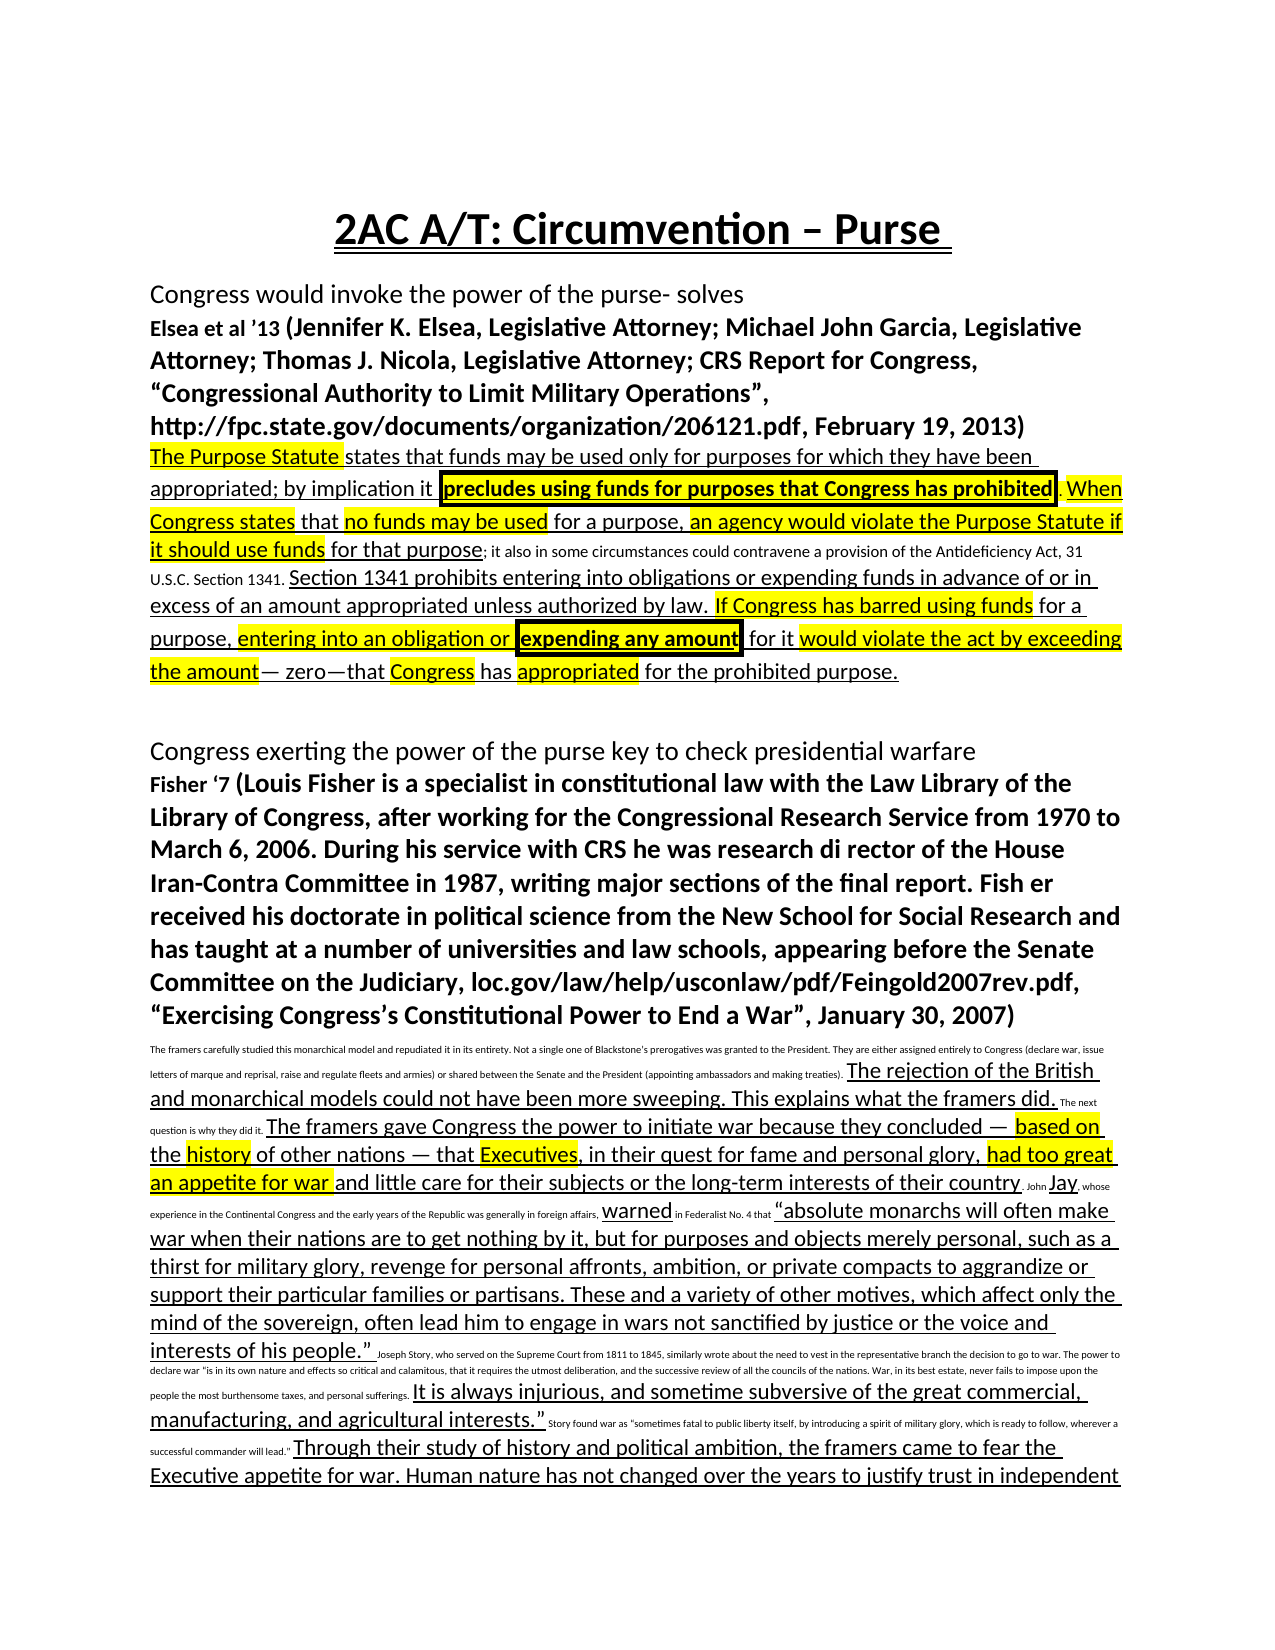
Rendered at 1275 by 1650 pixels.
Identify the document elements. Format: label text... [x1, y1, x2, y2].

subtitle Congress exerting the power of the purse key to check presidential warfare [150, 734, 1125, 767]
text Fisher ‘7 (Louis Fisher is a specialist in constitutional law with the Law Library of the Library of Congress, after working for the Congressional Research Service from 1970 to March 6, 2006. During his service with CRS he was research di rector of the House Iran-Contra Committee in 1987, writing major sections of the final report. Fish er received his doctorate in political science from the New School for Social Research and has taught at a number of universities and law schools, appearing before the Senate Committee on the Judiciary, loc.gov/law/help/usconlaw/pdf/Feingold2007rev.pdf, “Exercising Congress’s Constitutional Power to End a War”, January 30, 2007) [150, 767, 1125, 1031]
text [150, 1043, 1125, 1489]
subtitle Congress would invoke the power of the purse- solves [150, 277, 1125, 310]
text The Purpose Statute states that funds may be used only for purposes for which they have been appropriated; by implication it precludes using funds for purposes that Congress has prohibited. When Congress states that no funds may be used for a purpose, an agency would violate the Purpose Statute if it should use funds for that purpose; it also in some circumstances could contravene a provision of the Antideficiency Act, 31 U.S.C. Section 1341. Section 1341 prohibits entering into obligations or expending funds in advance of or in excess of an amount appropriated unless authorized by law. If Congress has barred using funds for a purpose, entering into an obligation or expending any amount for it would violate the act by exceeding the amount— zero—that Congress has appropriated for the prohibited purpose. [150, 442, 1125, 685]
text Elsea et al ’13 (Jennifer K. Elsea, Legislative Attorney; Michael John Garcia, Legislative Attorney; Thomas J. Nicola, Legislative Attorney; CRS Report for Congress, “Congressional Authority to Limit Military Operations”, http://fpc.state.gov/documents/organization/206121.pdf, February 19, 2013) [150, 310, 1125, 442]
subtitle 2AC A/T: Circumvention – Purse [150, 200, 1125, 256]
